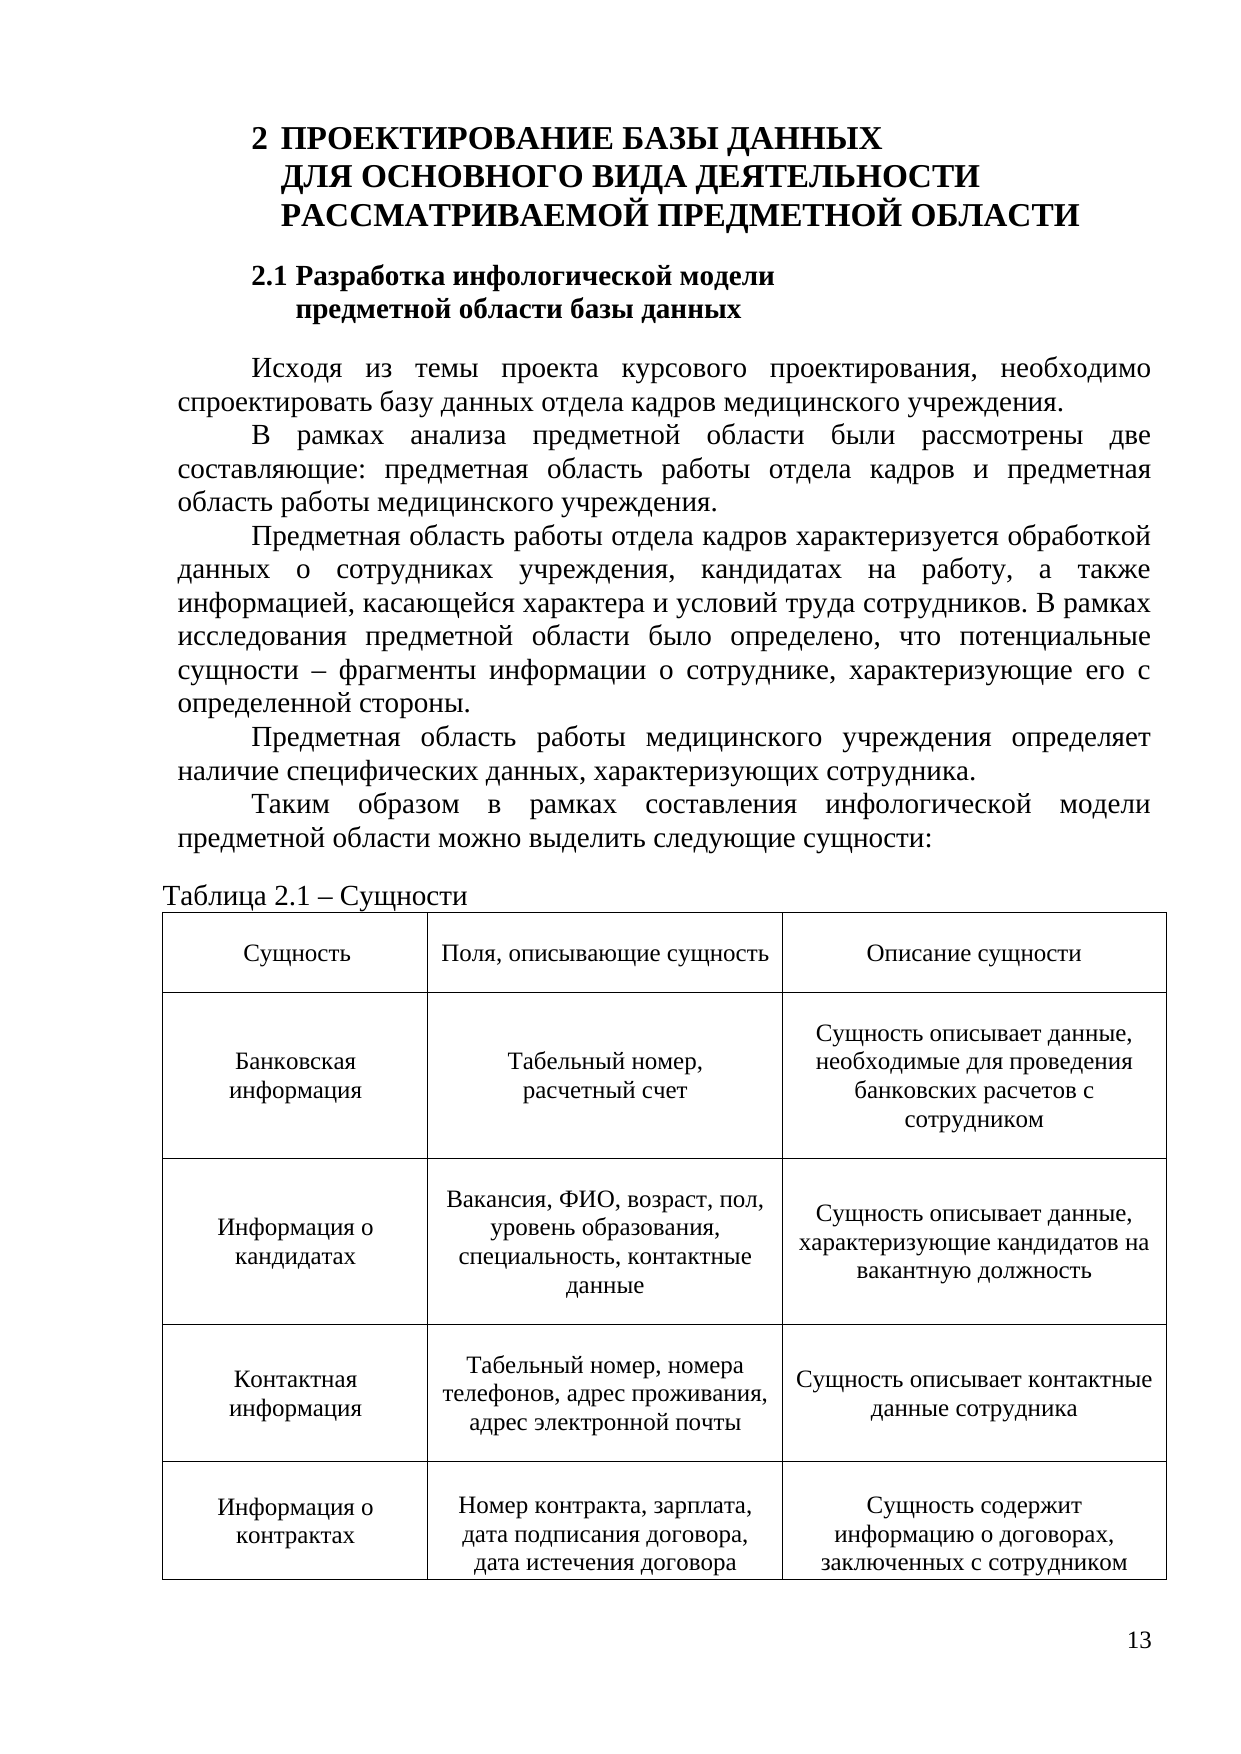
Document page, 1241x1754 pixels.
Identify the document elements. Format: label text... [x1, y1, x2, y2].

table_cell Номер контракта, зарплата, дата подписания договора, дата истечения договора [428, 1462, 782, 1579]
text Таким образом в рамках составления инфологической модели предметной области можно выделить следующие сущности: [177, 786, 1152, 853]
table_cell Табельный номер, расчетный счет [428, 993, 782, 1158]
table_cell Банковская информация [163, 993, 427, 1158]
table_cell Информация о контрактах [163, 1462, 427, 1579]
table_cell Информация о кандидатах [163, 1159, 427, 1324]
table_header Сущность [163, 913, 427, 992]
table_cell Табельный номер, номера телефонов, адрес проживания, адрес электронной почты [428, 1325, 782, 1461]
table_cell Сущность описывает данные, необходимые для проведения банковских расчетов с сотрудником [783, 993, 1166, 1158]
table_cell Сущность содержит информацию о договорах, заключенных с сотрудником [783, 1462, 1166, 1579]
table_cell Сущность описывает контактные данные сотрудника [783, 1325, 1166, 1461]
text Разработка инфологической модели предметной области базы данных [251, 258, 1152, 325]
table_cell Сущность описывает данные, характеризующие кандидатов на вакантную должность [783, 1159, 1166, 1324]
text Исходя из темы проекта курсового проектирования, необходимо спроектировать базу данных отдела кадров медицинского учреждения. [177, 350, 1152, 417]
table_header Поля, описывающие сущность [428, 913, 782, 992]
table_cell Контактная информация [163, 1325, 427, 1461]
text Таблица 2.1 – Сущности [162, 878, 1152, 912]
text Предметная область работы отдела кадров характеризуется обработкой данных о сотрудниках учреждения, кандидатах на работу, а также информацией, касающейся характера и условий труда сотрудников. В рамках исследования предметной области было определено, что потенциальные сущности – фрагменты информации о сотруднике, характеризующие его с определенной стороны. [177, 518, 1152, 719]
table_cell Вакансия, ФИО, возраст, пол, уровень образования, специальность, контактные данные [428, 1159, 782, 1324]
table_header Описание сущности [783, 913, 1166, 992]
text Предметная область работы медицинского учреждения определяет наличие специфических данных, характеризующих сотрудника. [177, 719, 1152, 786]
text В рамках анализа предметной области были рассмотрены две составляющие: предметная область работы отдела кадров и предметная область работы медицинского учреждения. [177, 417, 1152, 518]
text Проектирование базы данных для основного вида деятельности рассматриваемой предметной области [251, 118, 1152, 233]
